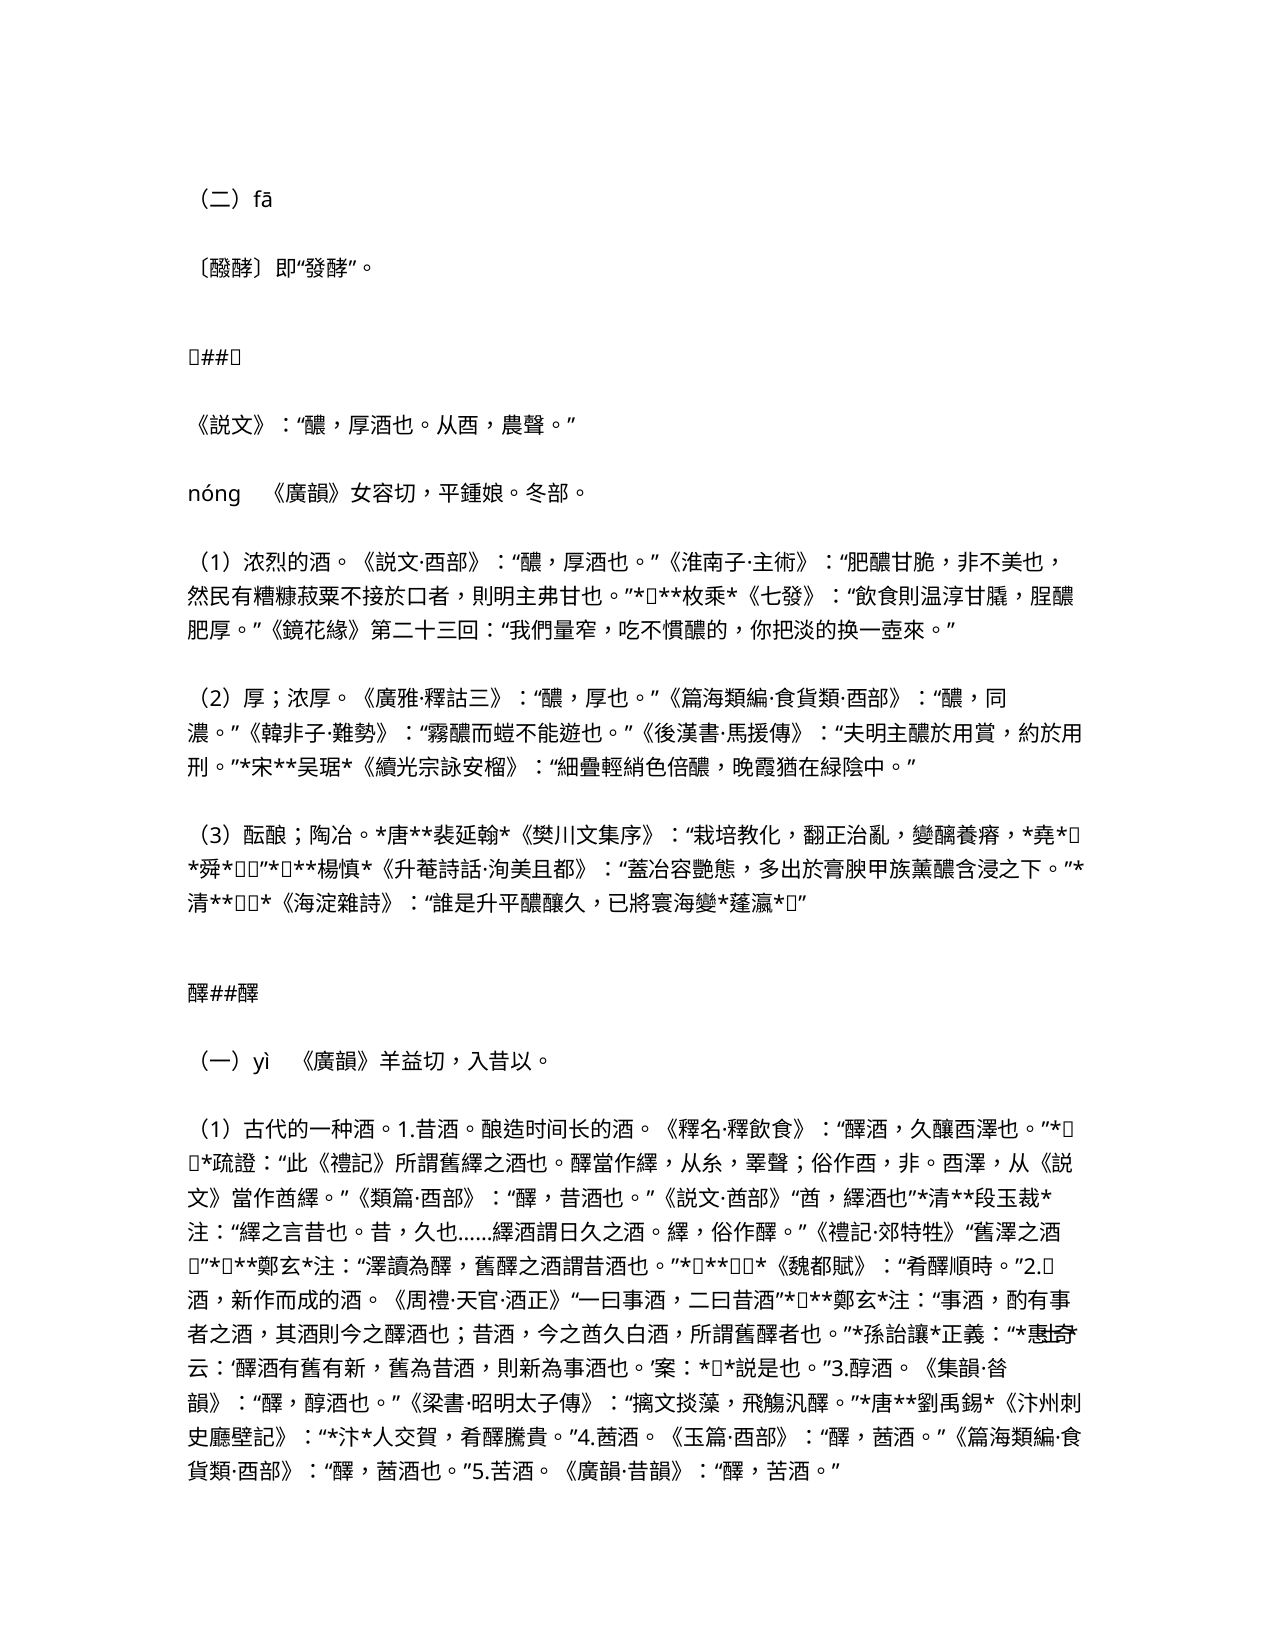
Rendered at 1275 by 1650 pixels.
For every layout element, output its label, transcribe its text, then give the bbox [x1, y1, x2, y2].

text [187, 150, 1087, 316]
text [187, 977, 1087, 1486]
text 醲##醲 《説文》：“醲，厚酒也。从酉，農聲。” nóng 《廣韻》女容切，平鍾娘。冬部。 （1）浓烈的酒。《説文·酉部》：“醲，厚酒也。”《淮南子·主術》：“肥醲甘脆，非不美也，然民有糟糠菽粟不接於口者，則明主弗甘也。”*漢**枚乘*《七發》：“飲食則温淳甘膬，脭醲肥厚。”《鏡花緣》第二十三回：“我們量窄，吃不慣醲的，你把淡的换一壺來。” （2）厚；浓厚。《廣雅·釋詁三》：“醲，厚也。”《篇海類編·食貨類·酉部》：“醲，同濃。”《韓非子·難勢》：“霧醲而螘不能遊也。”《後漢書·馬援傳》：“夫明主醲於用賞，約於用刑。”*宋**吴琚*《續光宗詠安榴》：“細疊輕綃色倍醲，晚霞猶在緑陰中。” （3）酝酿；陶冶。*唐**裴延翰*《樊川文集序》：“栽培教化，翻正治亂，變醨養瘠，*堯*醲*舜*薰。”*明**楊慎*《升菴詩話·洵美且都》：“蓋冶容艷態，多出於膏腴甲族薰醲含浸之下。”*清**魏源*《海淀雜詩》：“誰是升平醲釀久，已將寰海變*蓬瀛*。” [187, 342, 1087, 952]
